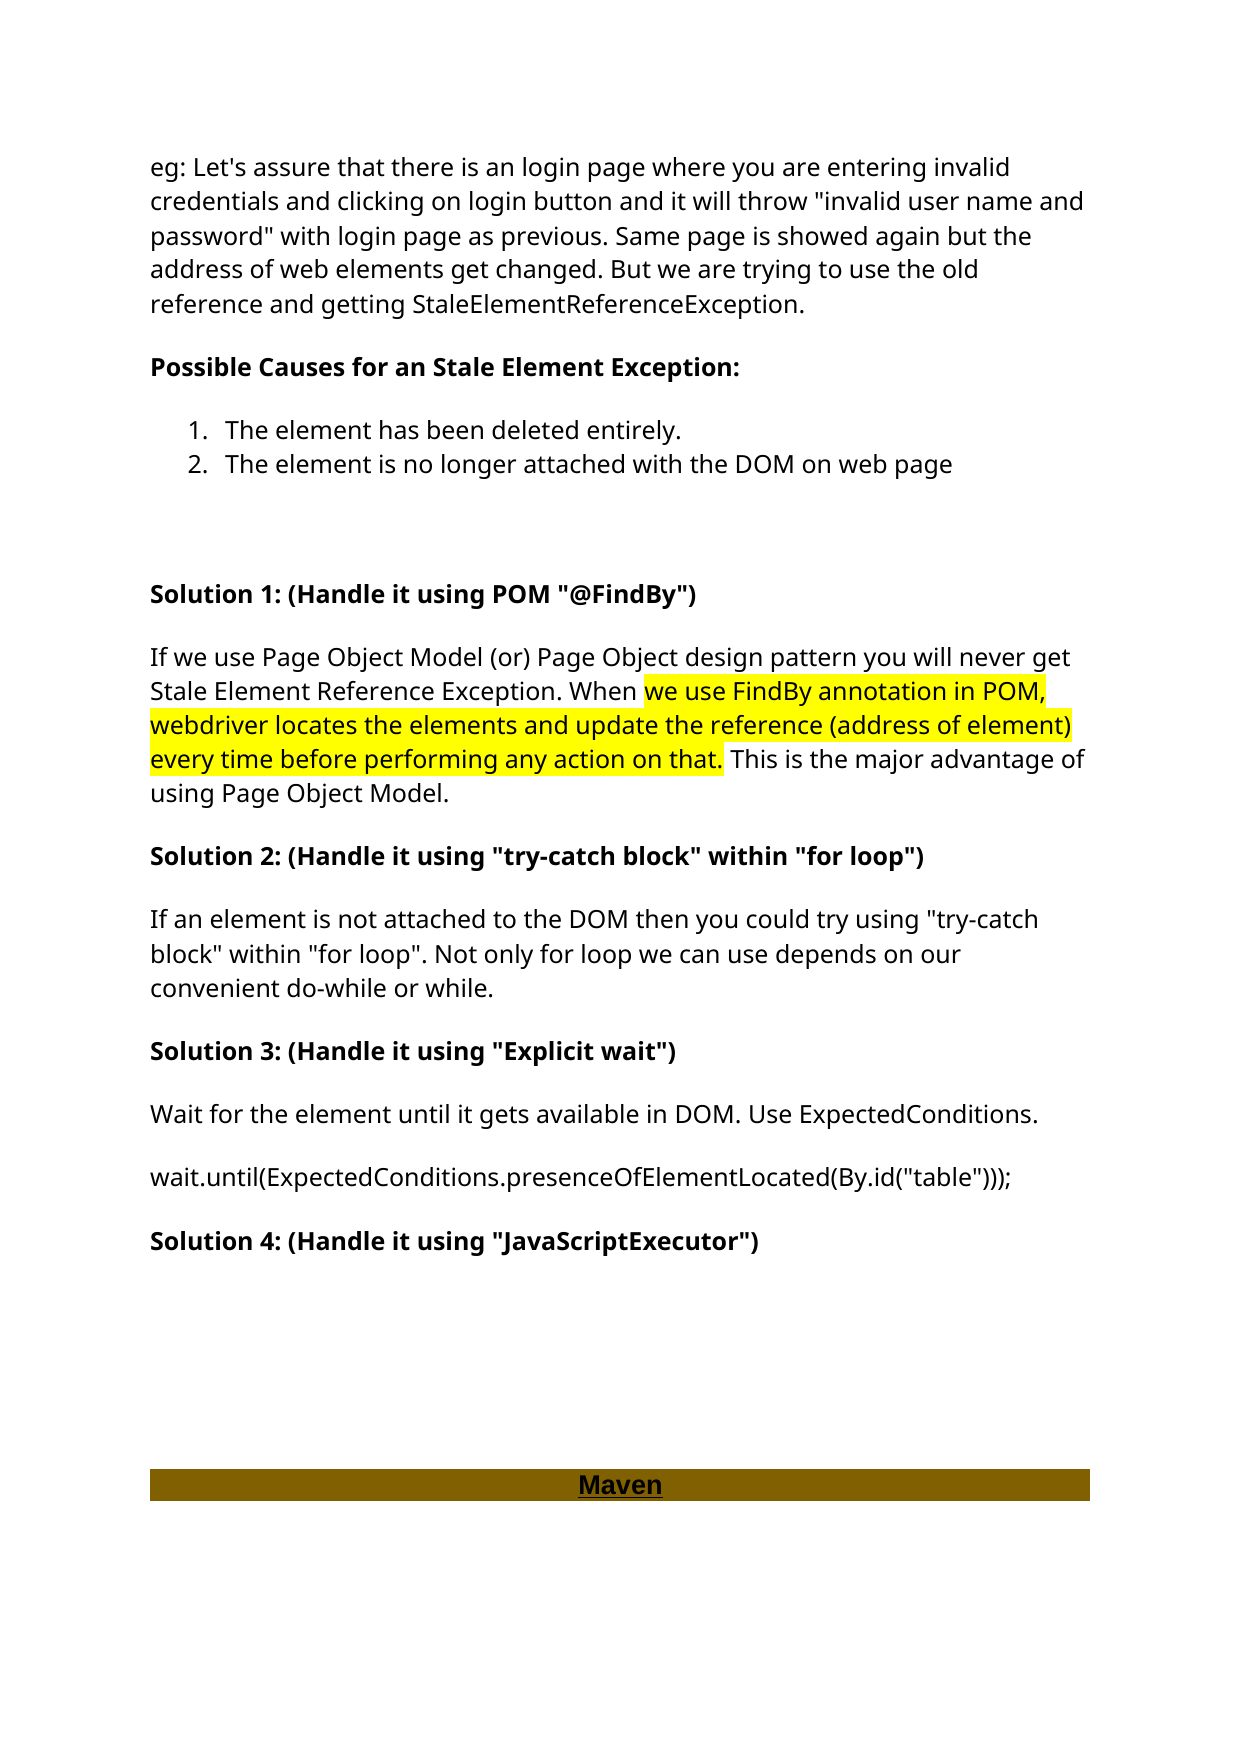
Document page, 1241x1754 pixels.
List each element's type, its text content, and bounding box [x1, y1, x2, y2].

text Solution 3: (Handle it using "Explicit wait") [150, 1033, 1090, 1068]
list The element is no longer attached with the DOM on web page [187, 447, 1090, 481]
list The element has been deleted entirely. [187, 413, 1090, 447]
text Solution 1: (Handle it using POM "@FindBy") [150, 576, 1090, 610]
text Possible Causes for an Stale Element Exception: [150, 349, 1090, 383]
text Solution 2: (Handle it using "try-catch block" within "for loop") [150, 839, 1090, 873]
text Maven [150, 1469, 1090, 1501]
text wait.until(ExpectedConditions.presenceOfElementLocated(By.id("table"))); [150, 1160, 1090, 1194]
text Solution 4: (Handle it using "JavaScriptExecutor") [150, 1223, 1090, 1257]
text If we use Page Object Model (or) Page Object design pattern you will never get Stale Element Reference Exception. When we use FindBy annotation in POM, webdriver locates the elements and update the reference (address of element) every time before performing any action on that. This is the major advantage of using Page Object Model. [150, 639, 1090, 810]
text eg: Let's assure that there is an login page where you are entering invalid credentials and clicking on login button and it will throw "invalid user name and password" with login page as previous. Same page is showed again but the address of web elements get changed. But we are trying to use the old reference and getting StaleElementReferenceException. [150, 150, 1090, 320]
text If an element is not attached to the DOM then you could try using "try-catch block" within "for loop". Not only for loop we can use depends on our convenient do-while or while. [150, 902, 1090, 1004]
text Wait for the element until it gets available in DOM. Use ExpectedConditions. [150, 1097, 1090, 1131]
